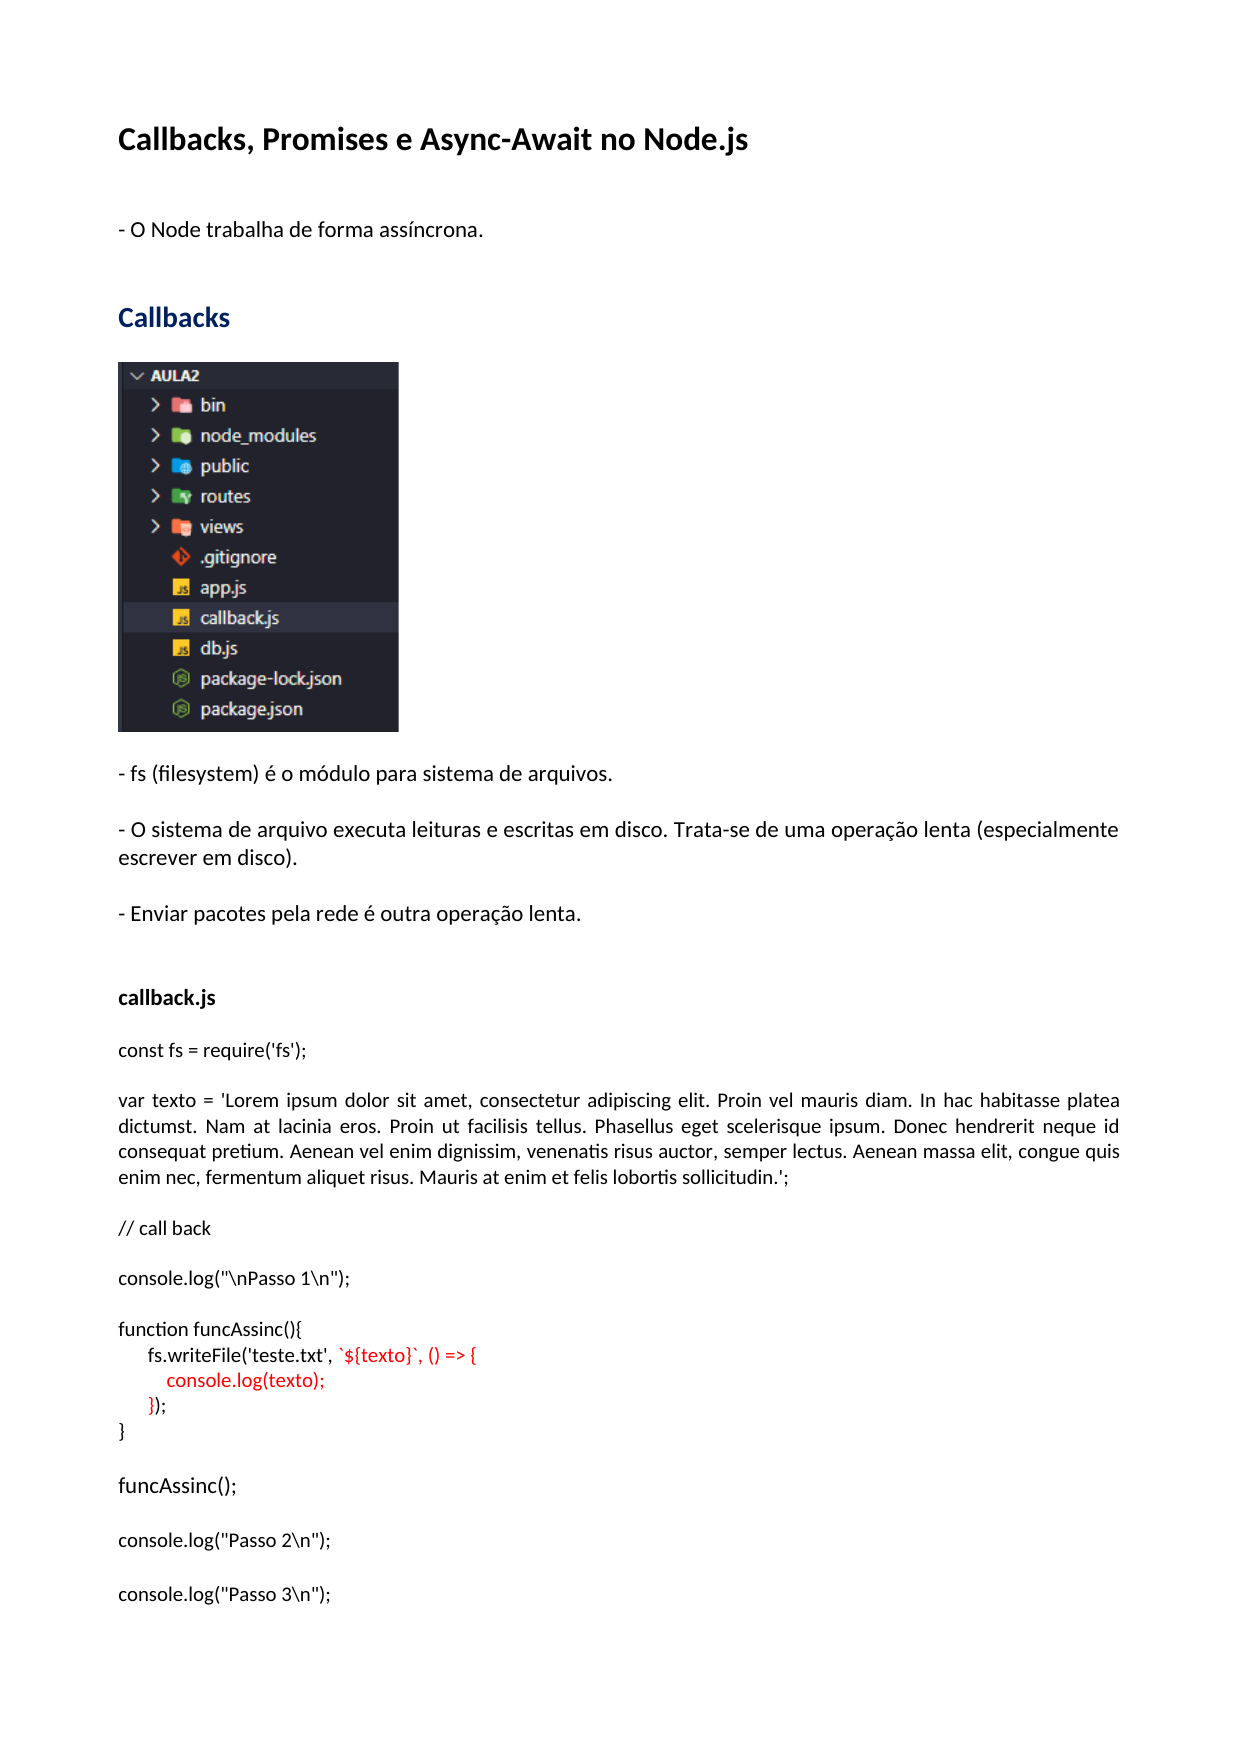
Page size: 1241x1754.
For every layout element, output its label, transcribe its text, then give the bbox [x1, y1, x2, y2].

text function funcAssinc(){ [118, 1316, 1122, 1342]
text console.log(texto); [118, 1367, 1122, 1393]
text // call back [118, 1215, 1122, 1240]
text - fs (filesystem) é o módulo para sistema de arquivos. [118, 759, 1122, 787]
text } [118, 1418, 1122, 1443]
subtitle Callbacks [118, 299, 1122, 334]
text const fs = require('fs'); [118, 1037, 1122, 1062]
text }); [118, 1393, 1122, 1418]
text - Enviar pacotes pela rede é outra operação lenta. [118, 899, 1122, 927]
text callback.js [118, 983, 1122, 1011]
text console.log("\nPasso 1\n"); [118, 1266, 1122, 1291]
text console.log("Passo 2\n"); [118, 1528, 1122, 1553]
picture [118, 362, 399, 732]
text var texto = 'Lorem ipsum dolor sit amet, consectetur adipiscing elit. Proin vel mauris diam. In hac habitasse platea dictumst. Nam at lacinia eros. Proin ut facilisis tellus. Phasellus eget scelerisque ipsum. Donec hendrerit neque id consequat pretium. Aenean vel enim dignissim, venenatis risus auctor, semper lectus. Aenean massa elit, congue quis enim nec, fermentum aliquet risus. Mauris at enim et felis lobortis sollicitudin.'; [118, 1088, 1122, 1189]
text funcAssinc(); [118, 1472, 1122, 1499]
subtitle Callbacks, Promises e Async-Await no Node.js [118, 118, 1122, 159]
text - O sistema de arquivo executa leituras e escritas em disco. Trata-se de uma operação lenta (especialmente escrever em disco). [118, 815, 1122, 871]
text - O Node trabalha de forma assíncrona. [118, 215, 1122, 243]
text fs.writeFile('teste.txt', `${texto}`, () => { [118, 1342, 1122, 1367]
text console.log("Passo 3\n"); [118, 1581, 1122, 1606]
